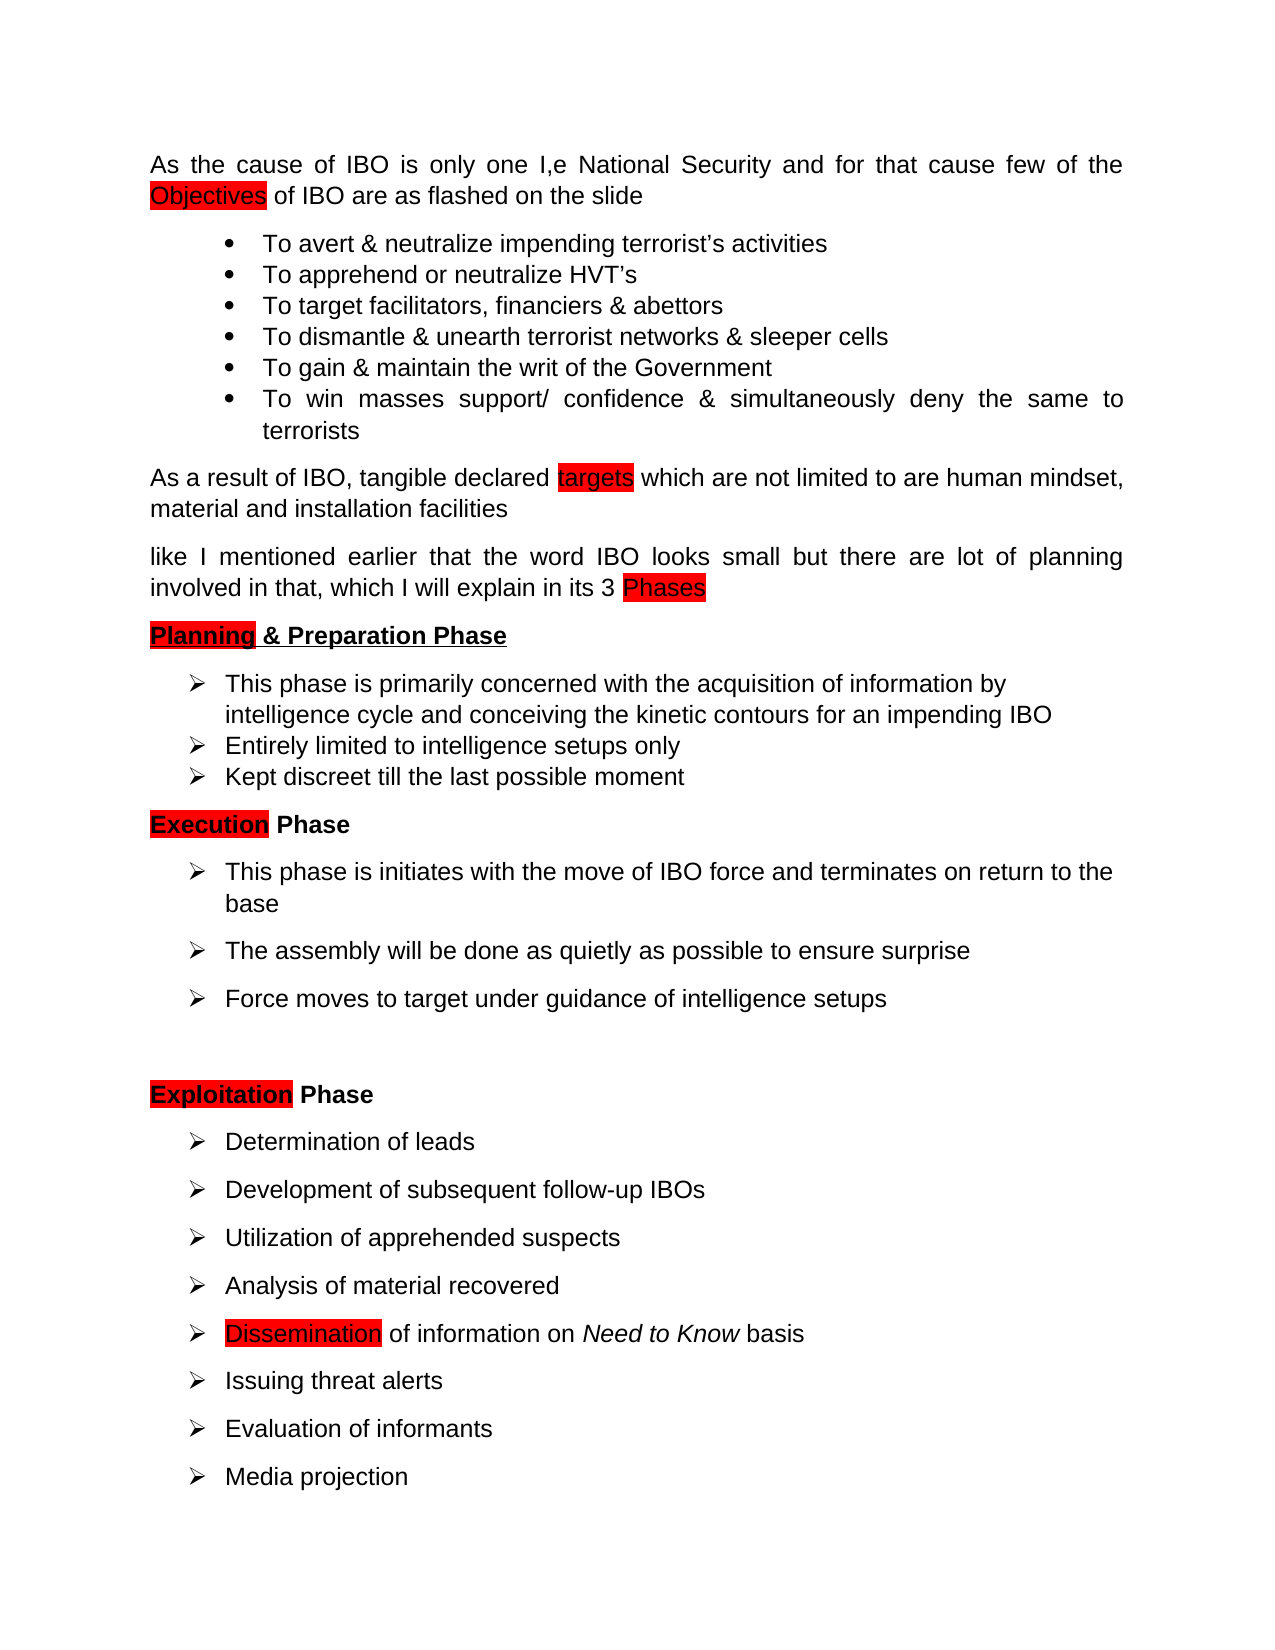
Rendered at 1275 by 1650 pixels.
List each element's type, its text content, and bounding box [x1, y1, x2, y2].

list Entirely limited to intelligence setups only [187, 731, 1125, 759]
text Exploitation Phase [150, 1079, 1125, 1108]
list Analysis of material recovered [187, 1271, 1125, 1299]
list To gain & maintain the writ of the Government [225, 353, 1125, 382]
list To dismantle & unearth terrorist networks & sleeper cells [225, 322, 1125, 351]
list Kept discreet till the last possible moment [187, 762, 1125, 791]
text As a result of IBO, tangible declared targets which are not limited to are human mindset, material and installation facilities [150, 463, 1125, 523]
list The assembly will be done as quietly as possible to ensure surprise [187, 936, 1125, 965]
text As the cause of IBO is only one I,e National Security and for that cause few of the Objectives of IBO are as flashed on the slide [150, 150, 1125, 210]
list Media projection [187, 1462, 1125, 1491]
list To win masses support/ confidence & simultaneously deny the same to terrorists [225, 384, 1125, 444]
list To target facilitators, financiers & abettors [225, 291, 1125, 320]
list Issuing threat alerts [187, 1366, 1125, 1395]
text Execution Phase [269, 810, 1125, 838]
list Evaluation of informants [187, 1414, 1125, 1443]
list Force moves to target under guidance of intelligence setups [187, 984, 1125, 1013]
list Development of subsequent follow-up IBOs [187, 1175, 1125, 1204]
list This phase is initiates with the move of IBO force and terminates on return to the base [187, 857, 1125, 917]
list Utilization of apprehended suspects [187, 1223, 1125, 1252]
list Dissemination of information on Need to Know basis [187, 1318, 1125, 1347]
text Planning & Preparation Phase [256, 621, 1125, 649]
list This phase is primarily concerned with the acquisition of information by intelligence cycle and conceiving the kinetic contours for an impending IBO [187, 668, 1125, 728]
list To apprehend or neutralize HVT’s [225, 260, 1125, 289]
text like I mentioned earlier that the word IBO looks small but there are lot of planning involved in that, which I will explain in its 3 Phases [150, 542, 1125, 602]
list To avert & neutralize impending terrorist’s activities [225, 229, 1125, 258]
list Determination of leads [187, 1127, 1125, 1156]
